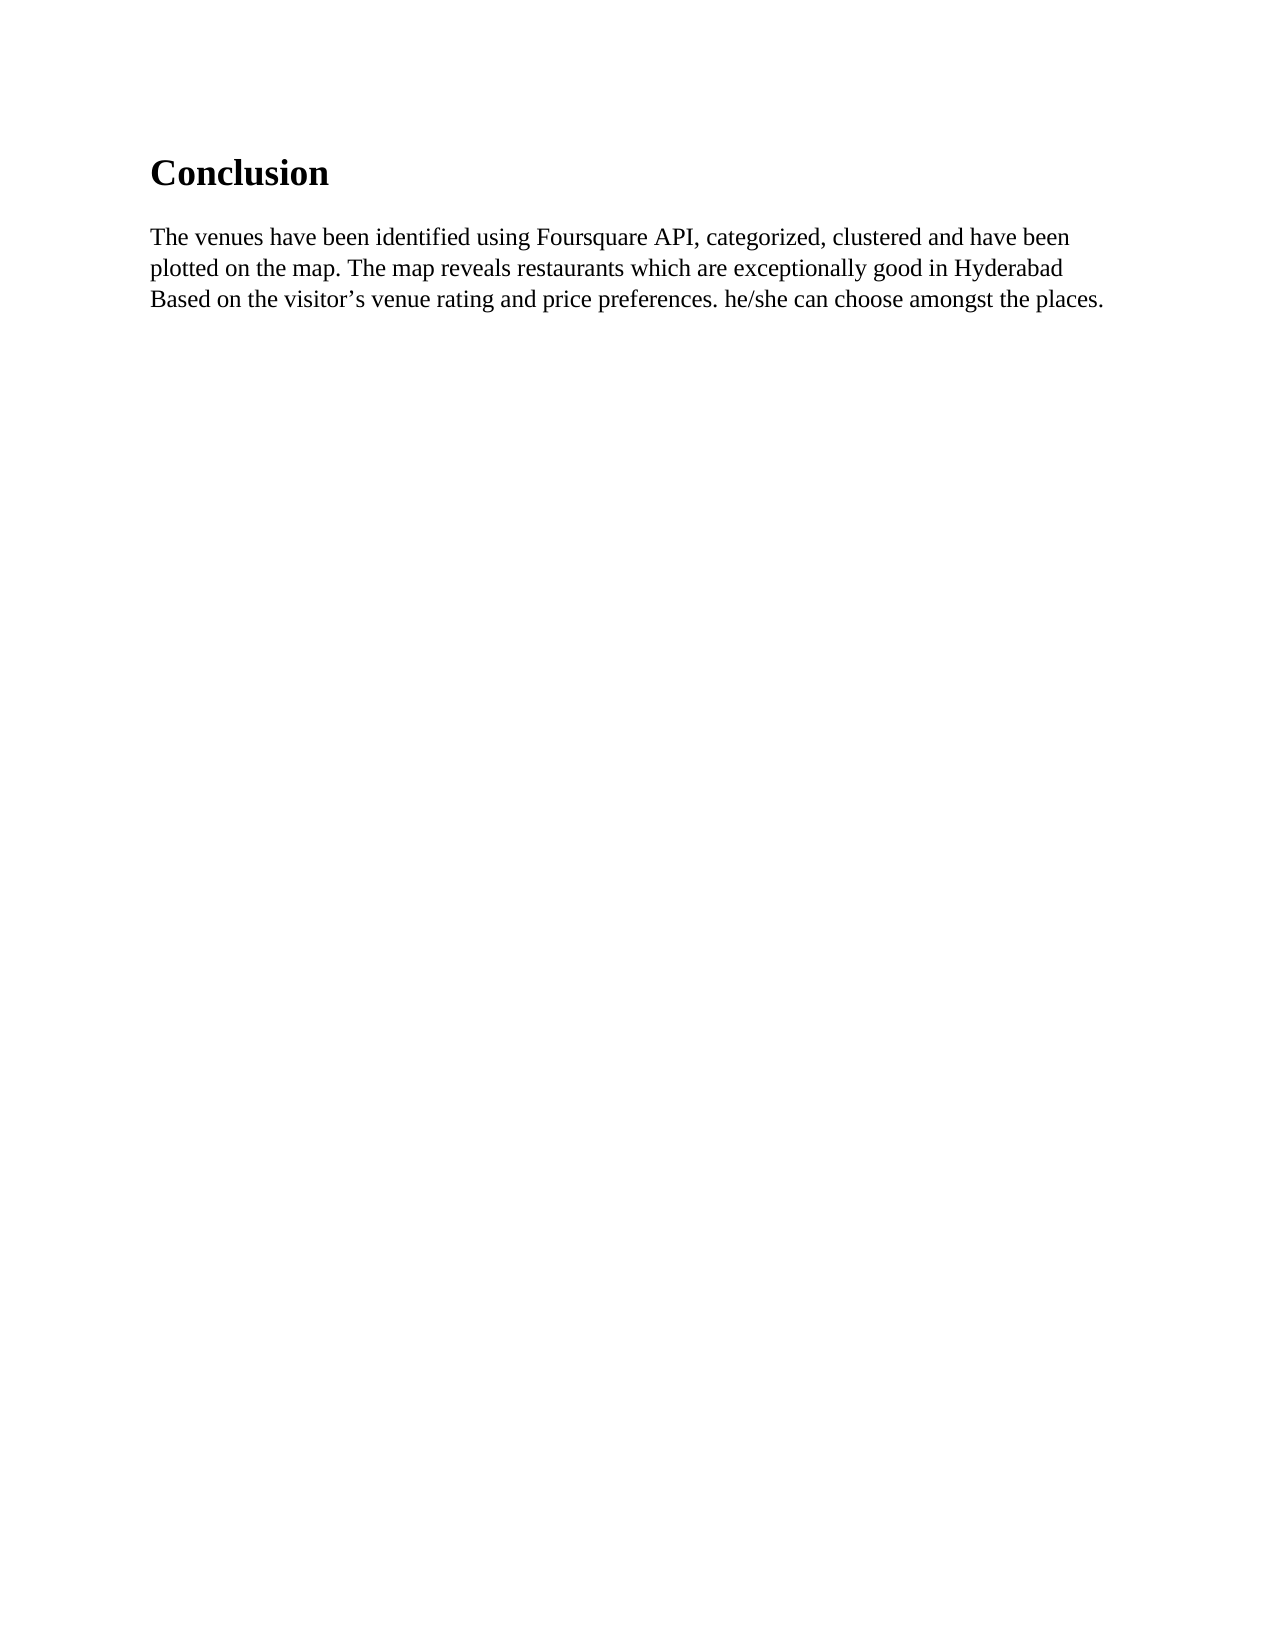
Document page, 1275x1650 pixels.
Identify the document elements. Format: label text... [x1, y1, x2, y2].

subtitle Conclusion [150, 150, 1125, 193]
text The venues have been identified using Foursquare API, categorized, clustered and have been plotted on the map. The map reveals restaurants which are exceptionally good in Hyderabad Based on the visitor’s venue rating and price preferences. he/she can choose amongst the places. [150, 222, 1125, 313]
